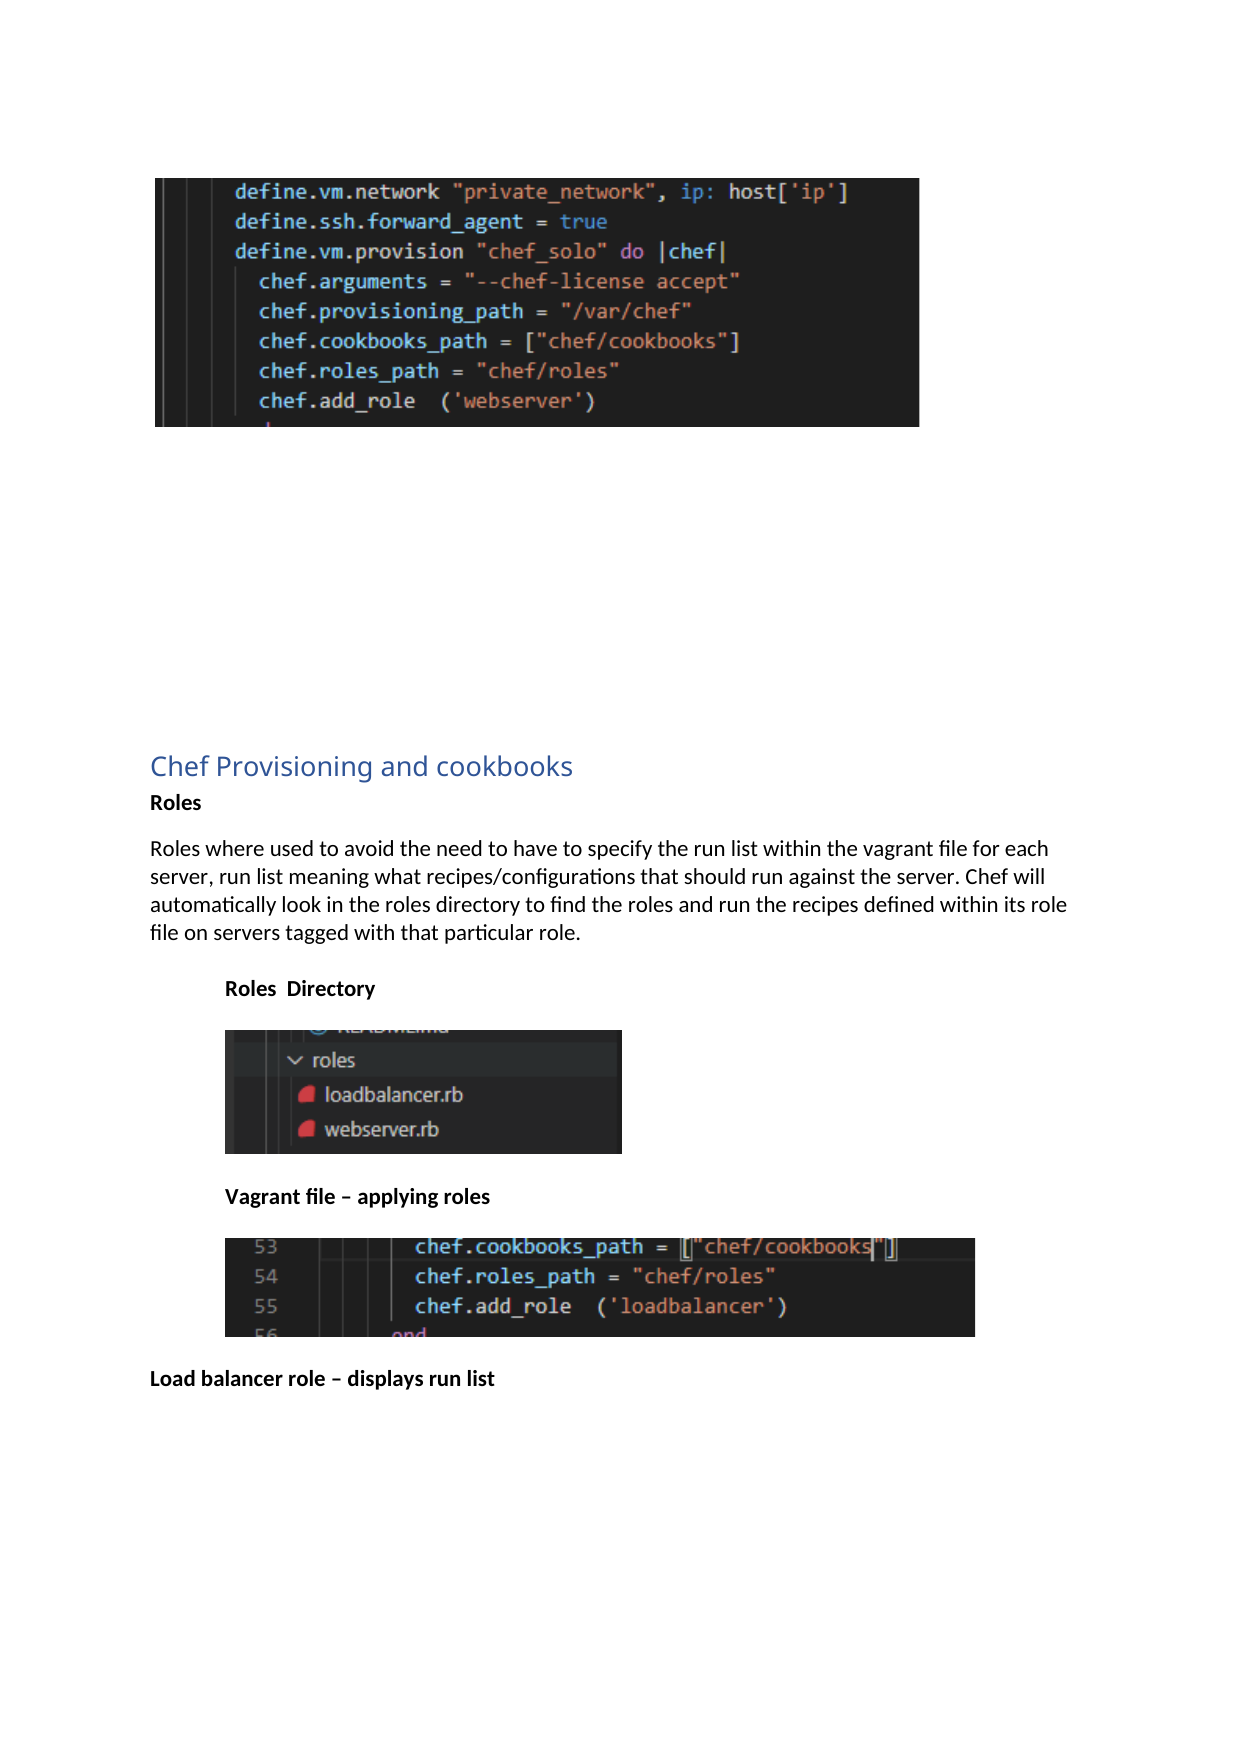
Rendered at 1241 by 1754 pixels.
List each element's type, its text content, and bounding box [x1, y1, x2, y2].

picture [225, 1238, 976, 1337]
text Roles Directory [150, 974, 1090, 1003]
text Load balancer role – displays run list [150, 1364, 1090, 1393]
picture [225, 1030, 622, 1154]
text Vagrant file – applying roles [150, 1182, 1090, 1210]
subtitle Chef Provisioning and cookbooks [150, 748, 1090, 785]
text Roles [150, 788, 1090, 816]
picture [155, 178, 920, 427]
text Roles where used to avoid the need to have to specify the run list within the vagrant file for each server, run list meaning what recipes/configurations that should run against the server. Chef will automatically look in the roles directory to find the roles and run the recipes defined within its role file on servers tagged with that particular role. [150, 834, 1090, 947]
